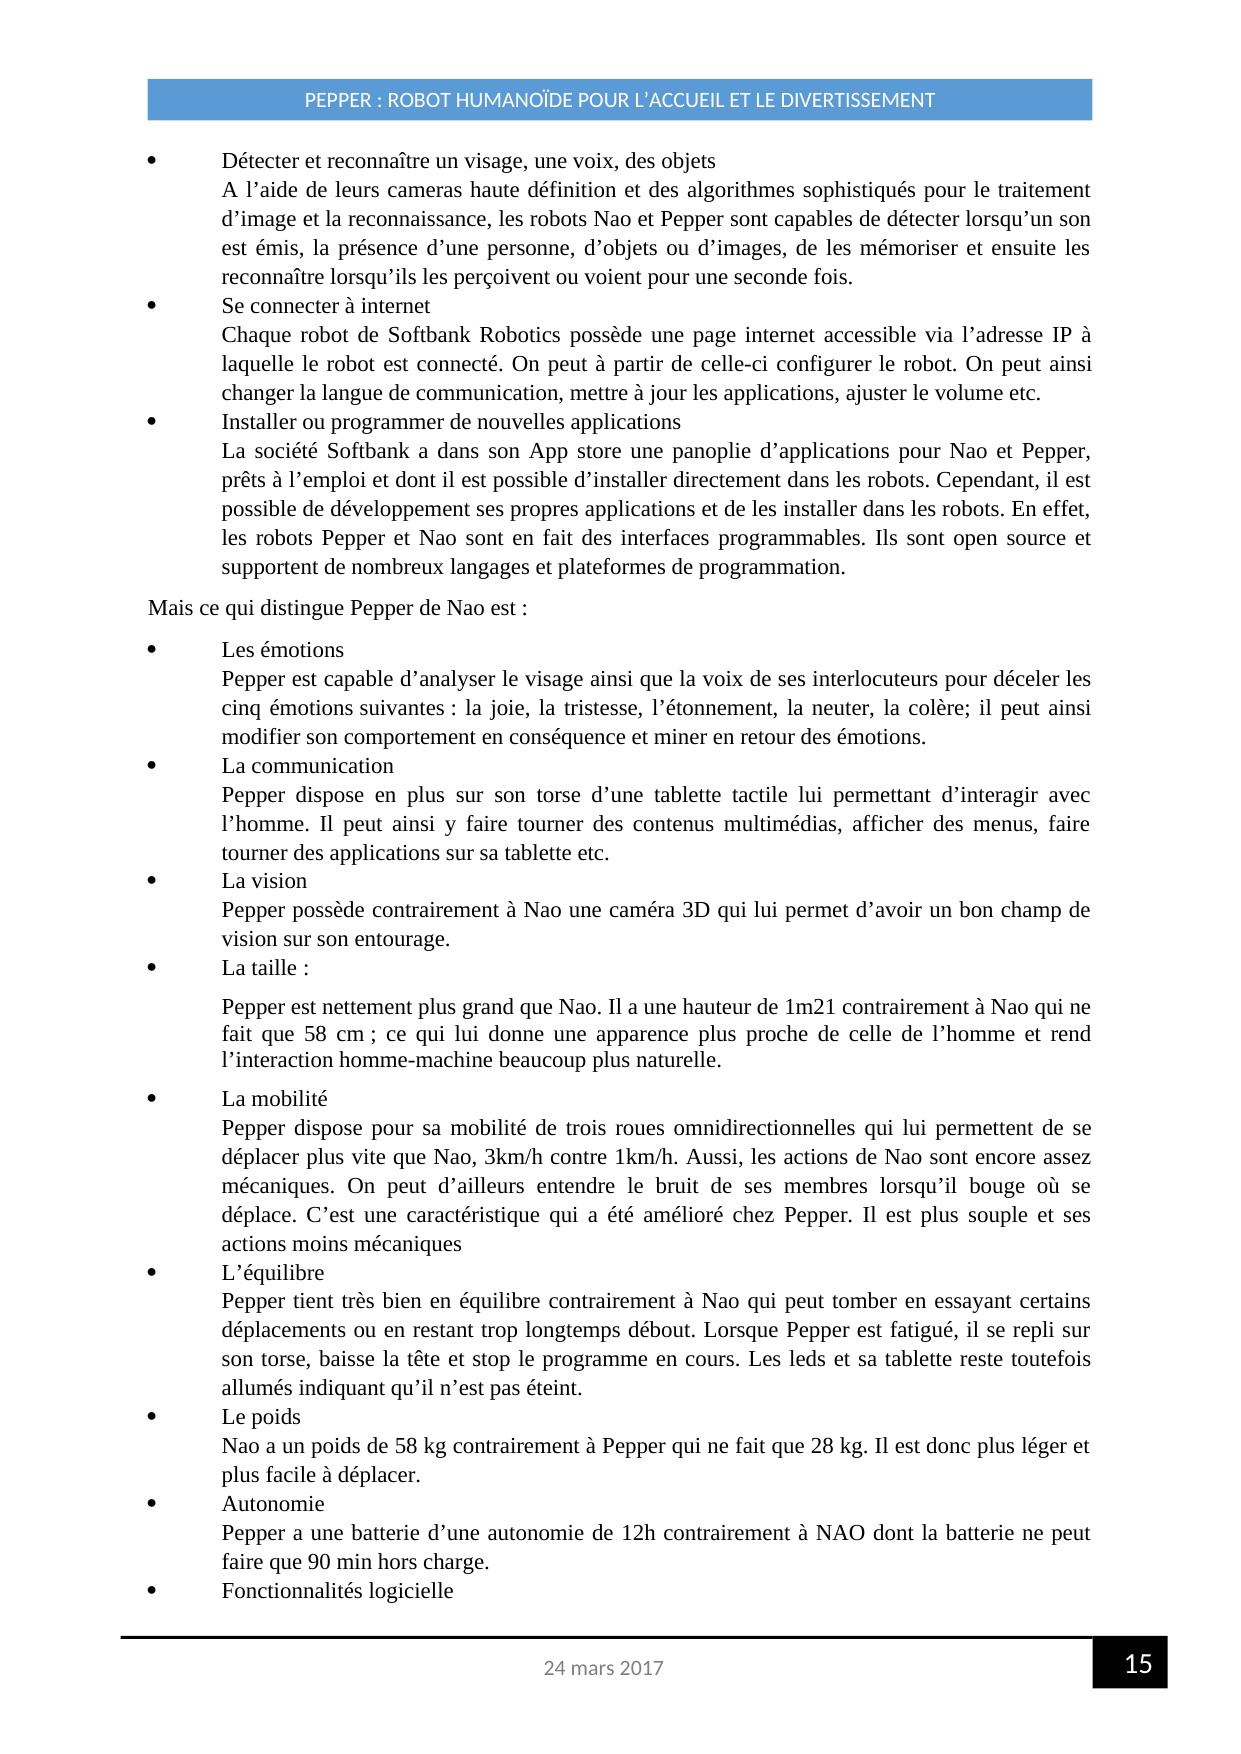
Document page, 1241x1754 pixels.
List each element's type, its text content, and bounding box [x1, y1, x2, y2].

list Se connecter à internet [148, 292, 1093, 319]
list La vision [148, 868, 1093, 894]
list Fonctionnalités logicielle [148, 1577, 1093, 1603]
list Pepper a une batterie d’une autonomie de 12h contrairement à NAO dont la batterie ne peut faire que 90 min hors charge. [221, 1519, 1093, 1574]
list Le poids [148, 1403, 1093, 1430]
list Pepper tient très bien en équilibre contrairement à Nao qui peut tomber en essayant certains déplacements ou en restant trop longtemps débout. Lorsque Pepper est fatigué, il se repli sur son torse, baisse la tête et stop le programme en cours. Les leds et sa tablette reste toutefois allumés indiquant qu’il n’est pas éteint. [221, 1288, 1093, 1401]
list Pepper dispose en plus sur son torse d’une tablette tactile lui permettant d’interagir avec l’homme. Il peut ainsi y faire tourner des contenus multimédias, afficher des menus, faire tourner des applications sur sa tablette etc. [221, 781, 1093, 865]
list Autonomie [148, 1490, 1093, 1517]
list Les émotions [148, 636, 1093, 662]
list Pepper dispose pour sa mobilité de trois roues omnidirectionnelles qui lui permettent de se déplacer plus vite que Nao, 3km/h contre 1km/h. Aussi, les actions de Nao sont encore assez mécaniques. On peut d’ailleurs entendre le bruit de ses membres lorsqu’il bouge où se déplace. C’est une caractéristique qui a été amélioré chez Pepper. Il est plus souple et ses actions moins mécaniques [221, 1114, 1093, 1256]
list Détecter et reconnaître un visage, une voix, des objets [148, 148, 1093, 174]
list L’équilibre [148, 1259, 1093, 1285]
list La taille : [148, 954, 1093, 981]
text Pepper est nettement plus grand que Nao. Il a une hauteur de 1m21 contrairement à Nao qui ne fait que 58 cm ; ce qui lui donne une apparence plus proche de celle de l’homme et rend l’interaction homme-machine beaucoup plus naturelle. [221, 993, 1093, 1072]
list La société Softbank a dans son App store une panoplie d’applications pour Nao et Pepper, prêts à l’emploi et dont il est possible d’installer directement dans les robots. Cependant, il est possible de développement ses propres applications et de les installer dans les robots. En effet, les robots Pepper et Nao sont en fait des interfaces programmables. Ils sont open source et supportent de nombreux langages et plateformes de programmation. [221, 437, 1093, 579]
list La mobilité [148, 1085, 1093, 1111]
list Installer ou programmer de nouvelles applications [148, 408, 1093, 434]
list Pepper possède contrairement à Nao une caméra 3D qui lui permet d’avoir un bon champ de vision sur son entourage. [221, 897, 1093, 952]
list A l’aide de leurs cameras haute définition et des algorithmes sophistiqués pour le traitement d’image et la reconnaissance, les robots Nao et Pepper sont capables de détecter lorsqu’un son est émis, la présence d’une personne, d’objets ou d’images, de les mémoriser et ensuite les reconnaître lorsqu’ils les perçoivent ou voient pour une seconde fois. [221, 177, 1093, 290]
list Nao a un poids de 58 kg contrairement à Pepper qui ne fait que 28 kg. Il est donc plus léger et plus facile à déplacer. [221, 1432, 1093, 1488]
list Chaque robot de Softbank Robotics possède une page internet accessible via l’adresse IP à laquelle le robot est connecté. On peut à partir de celle-ci configurer le robot. On peut ainsi changer la langue de communication, mettre à jour les applications, ajuster le volume etc. [221, 321, 1093, 406]
list La communication [148, 752, 1093, 778]
text Mais ce qui distingue Pepper de Nao est : [148, 594, 1093, 621]
list Pepper est capable d’analyser le visage ainsi que la voix de ses interlocuteurs pour déceler les cinq émotions suivantes : la joie, la tristesse, l’étonnement, la neuter, la colère; il peut ainsi modifier son comportement en conséquence et miner en retour des émotions. [221, 665, 1093, 749]
